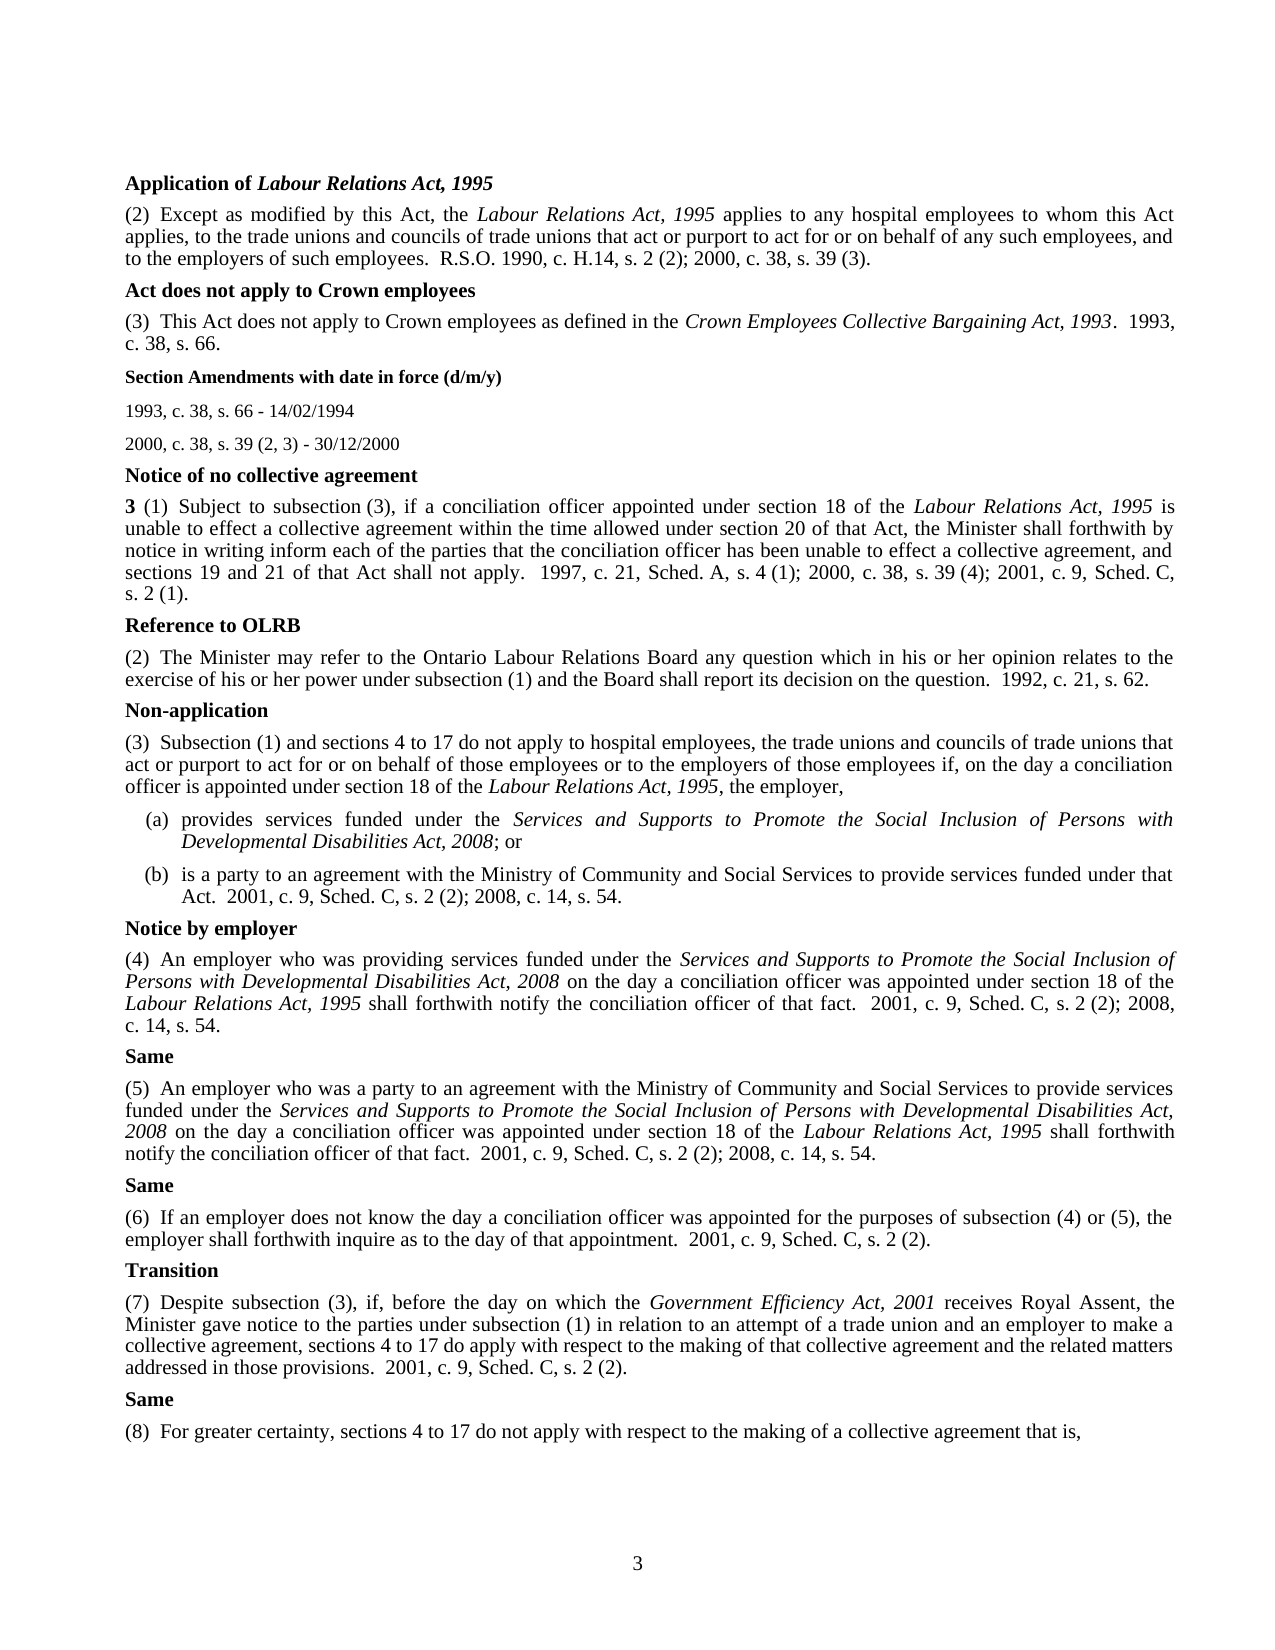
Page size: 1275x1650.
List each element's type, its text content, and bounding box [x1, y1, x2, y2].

text (3) This Act does not apply to Crown employees as defined in the Crown Employees Collective Bargaining Act, 1993. 1993, c. 38, s. 66. [125, 311, 1175, 355]
text Notice by employer [125, 920, 1175, 939]
text (b) is a party to an agreement with the Ministry of Community and Social Services to provide services funded under that Act. 2001, c. 9, Sched. C, s. 2 (2); 2008, c. 14, s. 54. [125, 864, 1175, 908]
text (8) For greater certainty, sections 4 to 17 do not apply with respect to the making of a collective agreement that is, [125, 1421, 1175, 1442]
text (5) An employer who was a party to an agreement with the Ministry of Community and Social Services to provide services funded under the Services and Supports to Promote the Social Inclusion of Persons with Developmental Disabilities Act, 2008 on the day a conciliation officer was appointed under section 18 of the Labour Relations Act, 1995 shall forthwith notify the conciliation officer of that fact. 2001, c. 9, Sched. C, s. 2 (2); 2008, c. 14, s. 54. [125, 1078, 1175, 1165]
text Non-application [125, 703, 1175, 722]
text (2) The Minister may refer to the Ontario Labour Relations Board any question which in his or her opinion relates to the exercise of his or her power under subsection (1) and the Board shall report its decision on the question. 1992, c. 21, s. 62. [125, 647, 1175, 690]
text Same [125, 1392, 1175, 1410]
text Same [125, 1178, 1175, 1196]
text 2000, c. 38, s. 39 (2, 3) - 30/12/2000 [125, 433, 1175, 455]
text (7) Despite subsection (3), if, before the day on which the Government Efficiency Act, 2001 receives Royal Assent, the Minister gave notice to the parties under subsection (1) in relation to an attempt of a trade union and an employer to make a collective agreement, sections 4 to 17 do apply with respect to the making of that collective agreement and the related matters addressed in those provisions. 2001, c. 9, Sched. C, s. 2 (2). [125, 1292, 1175, 1379]
text Reference to OLRB [125, 618, 1175, 636]
text Notice of no collective agreement [125, 467, 1175, 486]
text 3 (1) Subject to subsection (3), if a conciliation officer appointed under section 18 of the Labour Relations Act, 1995 is unable to effect a collective agreement within the time allowed under section 20 of that Act, the Minister shall forthwith by notice in writing inform each of the parties that the conciliation officer has been unable to effect a collective agreement, and sections 19 and 21 of that Act shall not apply. 1997, c. 21, Sched. A, s. 4 (1); 2000, c. 38, s. 39 (4); 2001, c. 9, Sched. C, s. 2 (1). [125, 496, 1175, 605]
text Act does not apply to Crown employees [125, 282, 1175, 301]
text (a) provides services funded under the Services and Supports to Promote the Social Inclusion of Persons with Developmental Disabilities Act, 2008; or [125, 809, 1175, 852]
text (3) Subsection (1) and sections 4 to 17 do not apply to hospital employees, the trade unions and councils of trade unions that act or purport to act for or on behalf of those employees or to the employers of those employees if, on the day a conciliation officer is appointed under section 18 of the Labour Relations Act, 1995, the employer, [125, 732, 1175, 797]
text Application of Labour Relations Act, 1995 [125, 175, 1175, 194]
text (4) An employer who was providing services funded under the Services and Supports to Promote the Social Inclusion of Persons with Developmental Disabilities Act, 2008 on the day a conciliation officer was appointed under section 18 of the Labour Relations Act, 1995 shall forthwith notify the conciliation officer of that fact. 2001, c. 9, Sched. C, s. 2 (2); 2008, c. 14, s. 54. [125, 949, 1175, 1036]
text 1993, c. 38, s. 66 - 14/02/1994 [125, 399, 1175, 421]
text (2) Except as modified by this Act, the Labour Relations Act, 1995 applies to any hospital employees to whom this Act applies, to the trade unions and councils of trade unions that act or purport to act for or on behalf of any such employees, and to the employers of such employees. R.S.O. 1990, c. H.14, s. 2 (2); 2000, c. 38, s. 39 (3). [125, 204, 1175, 269]
text (6) If an employer does not know the day a conciliation officer was appointed for the purposes of subsection (4) or (5), the employer shall forthwith inquire as to the day of that appointment. 2001, c. 9, Sched. C, s. 2 (2). [125, 1207, 1175, 1250]
text Same [125, 1049, 1175, 1068]
text Transition [125, 1263, 1175, 1282]
text Section Amendments with date in force (d/m/y) [125, 366, 1175, 388]
